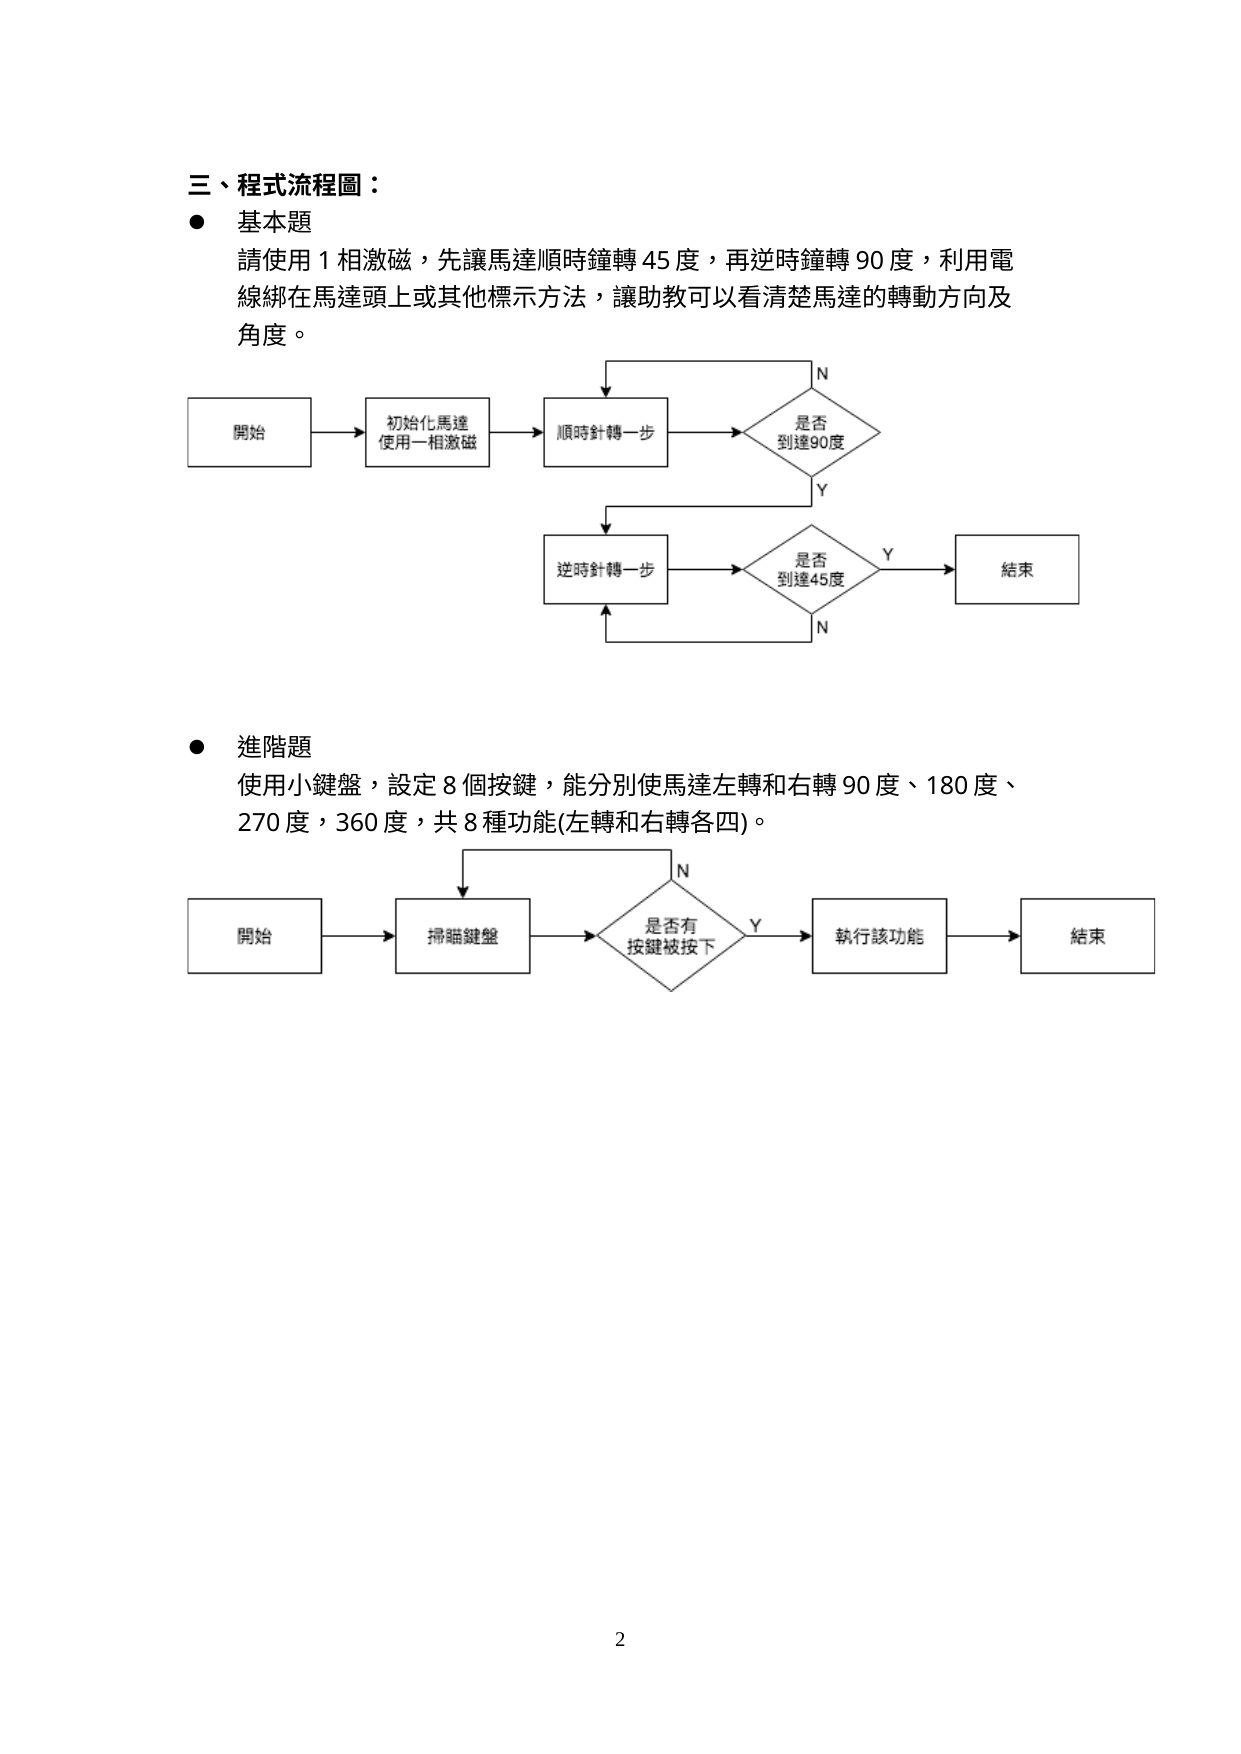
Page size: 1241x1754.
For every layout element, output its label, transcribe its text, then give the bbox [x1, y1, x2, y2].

list 使用小鍵盤，設定8個按鍵，能分別使馬達左轉和右轉90度、180度、270度，360度，共8種功能(左轉和右轉各四)。 [237, 764, 1028, 839]
text 三、程式流程圖： [187, 164, 1028, 202]
list 請使用1相激磁，先讓馬達順時鐘轉45度，再逆時鐘轉90度，利用電線綁在馬達頭上或其他標示方法，讓助教可以看清楚馬達的轉動方向及角度。 [237, 239, 1028, 352]
list 基本題 [187, 202, 1028, 239]
picture [187, 839, 1156, 992]
list 進階題 [187, 727, 1028, 764]
picture [187, 352, 1080, 654]
